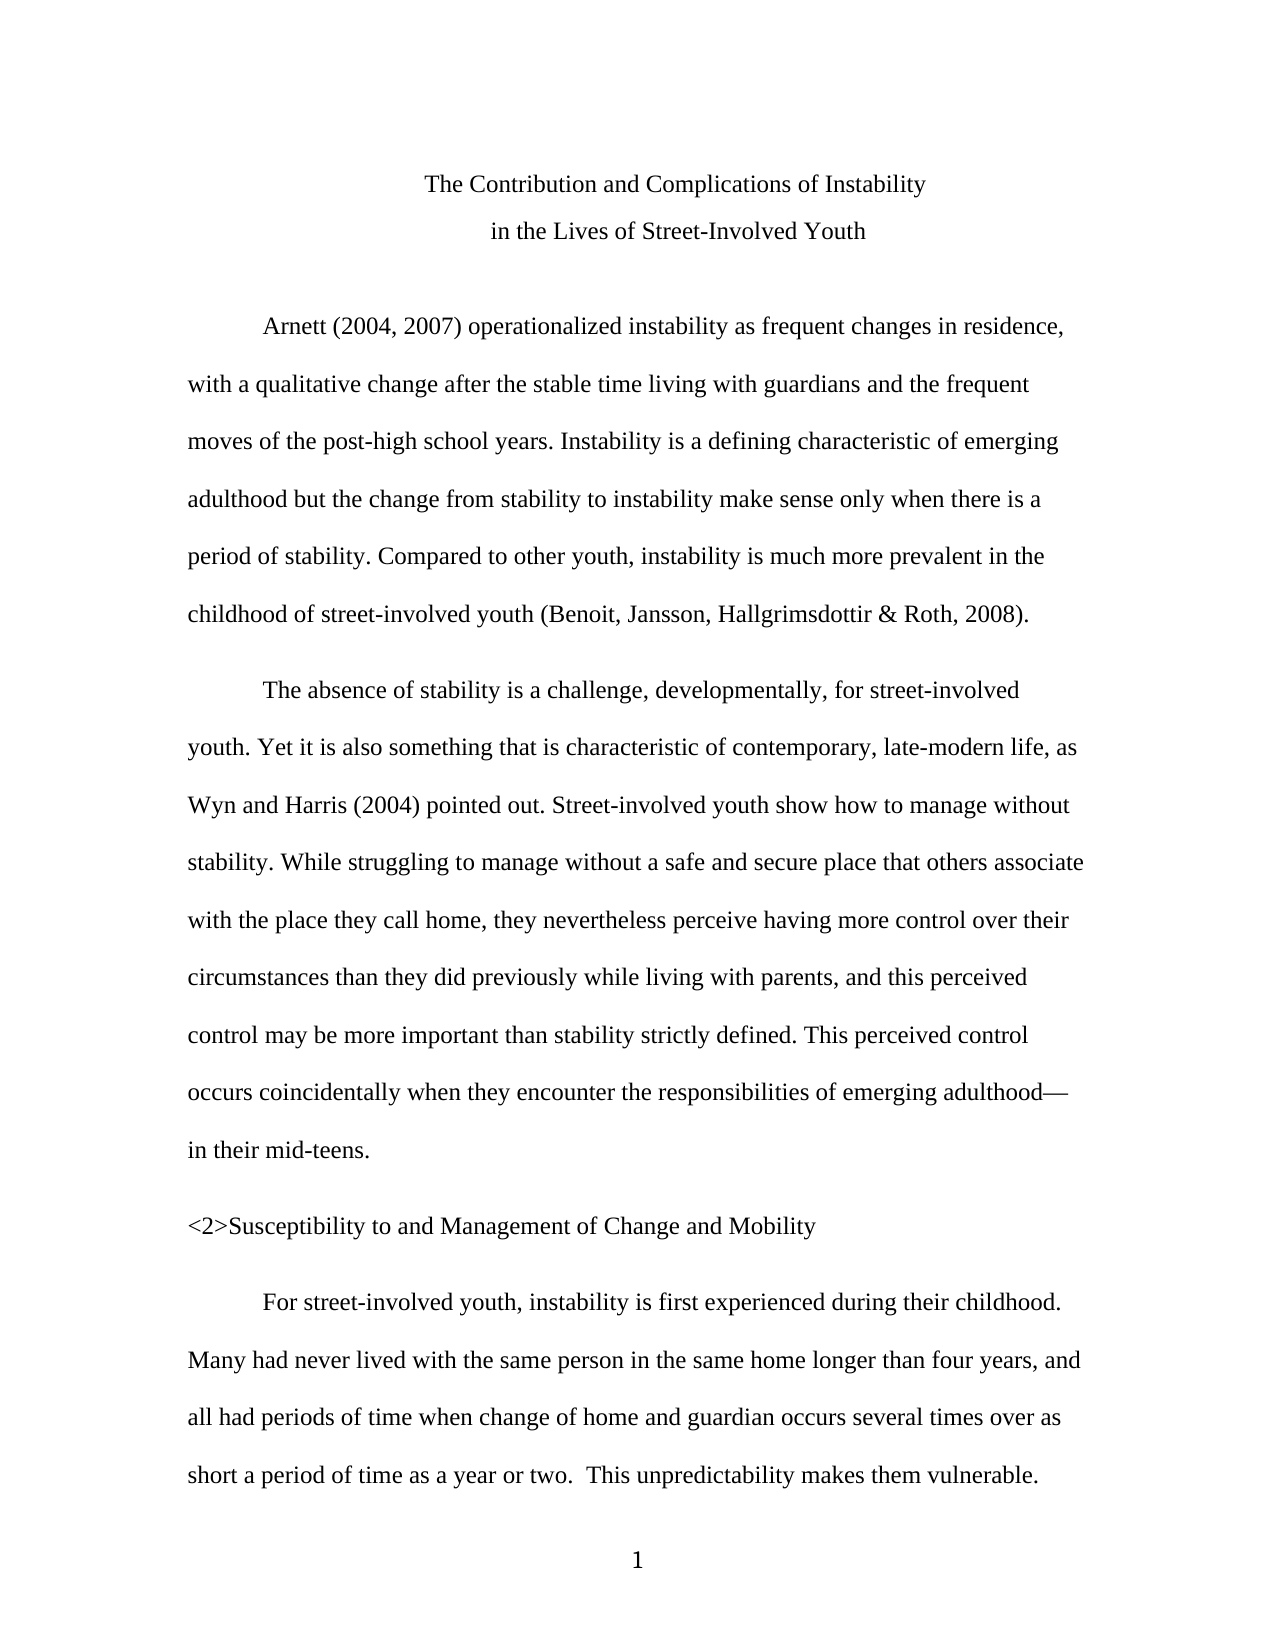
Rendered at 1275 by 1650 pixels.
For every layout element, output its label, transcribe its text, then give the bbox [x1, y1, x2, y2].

text <2>Susceptibility to and Management of Change and Mobility [187, 1211, 1087, 1240]
text The absence of stability is a challenge, developmentally, for street-involved youth. Yet it is also something that is characteristic of contemporary, late-modern life, as Wyn (2004) pointed out. Street-involved youth show how to manage without stability. While struggling to manage without a safe and secure place that others associate with the place they call home, they nevertheless perceive having more control over their circumstances than they did previously while living with parents, and this perceived control may be more important than stability strictly defined. This perceived control occurs coincidentally when they encounter the responsibilities of emerging adulthood—in their mid-teens. [187, 675, 1087, 1164]
text in the Lives of Street-Involved Youth [187, 216, 1087, 245]
text For street-involved youth, instability is first experienced during their childhood. Many had never lived with the same person in the same home longer than four years, and all had periods of time when change of home and guardian occurs several times over as short a period of time as a year or two. This unpredictability makes them vulnerable. [187, 1287, 1087, 1489]
text Arnett (2004, 2007) operationalized instability as frequent changes in residence, with a qualitative change after the stable time living with guardians and the frequent moves of the post-high school years. Instability is a defining characteristic of emerging adulthood but the change from stability instability make sense only when there is a period of stability. Compared to other youth, instability is much more prevalent in the childhood of street-involved youth (Benoit, Jansson, Hallgrimsdottir & Roth, 2008). [187, 311, 1087, 627]
text The Contribution and Complications of Instability [187, 169, 1087, 197]
